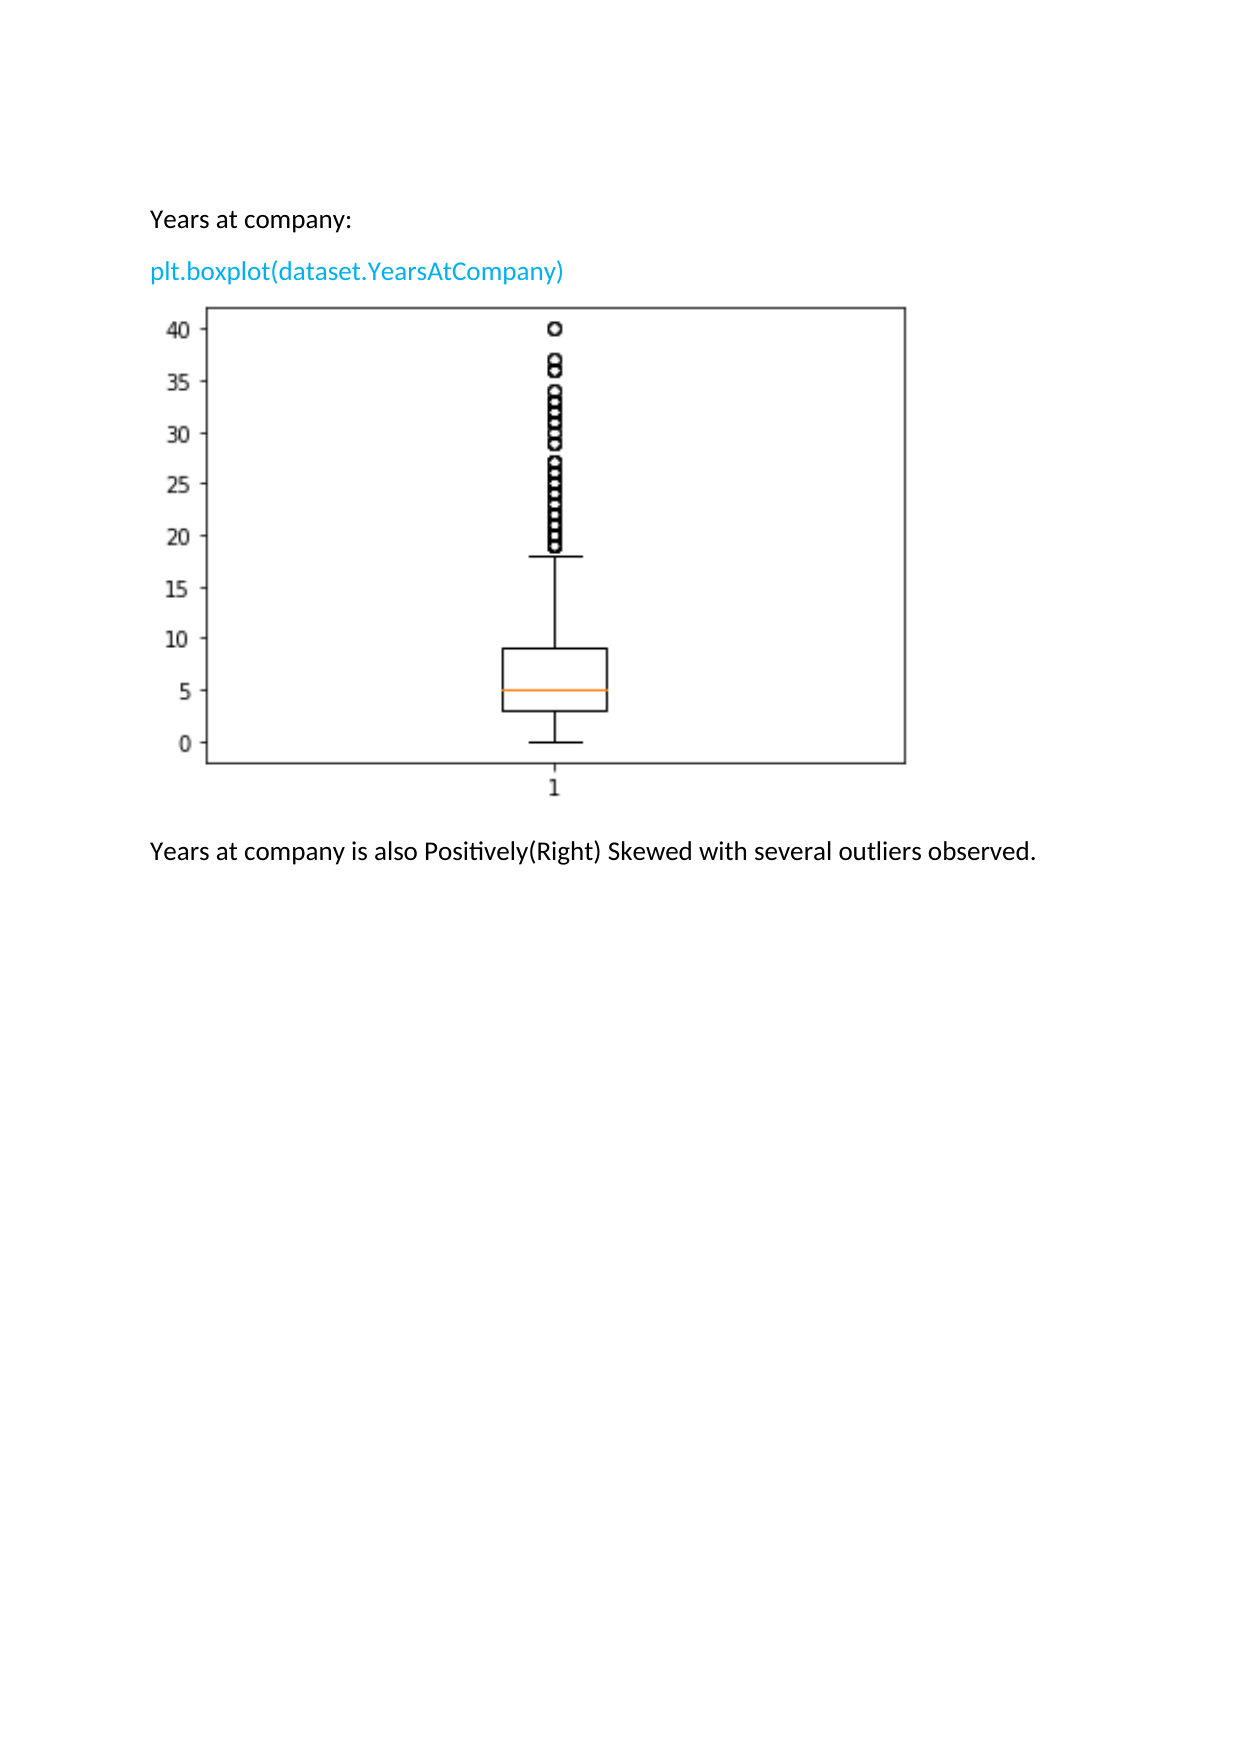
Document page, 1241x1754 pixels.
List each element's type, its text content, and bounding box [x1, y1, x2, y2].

text Years at company: [150, 202, 1090, 235]
text plt.boxplot(dataset.YearsAtCompany) [150, 254, 1090, 288]
picture [150, 296, 917, 813]
